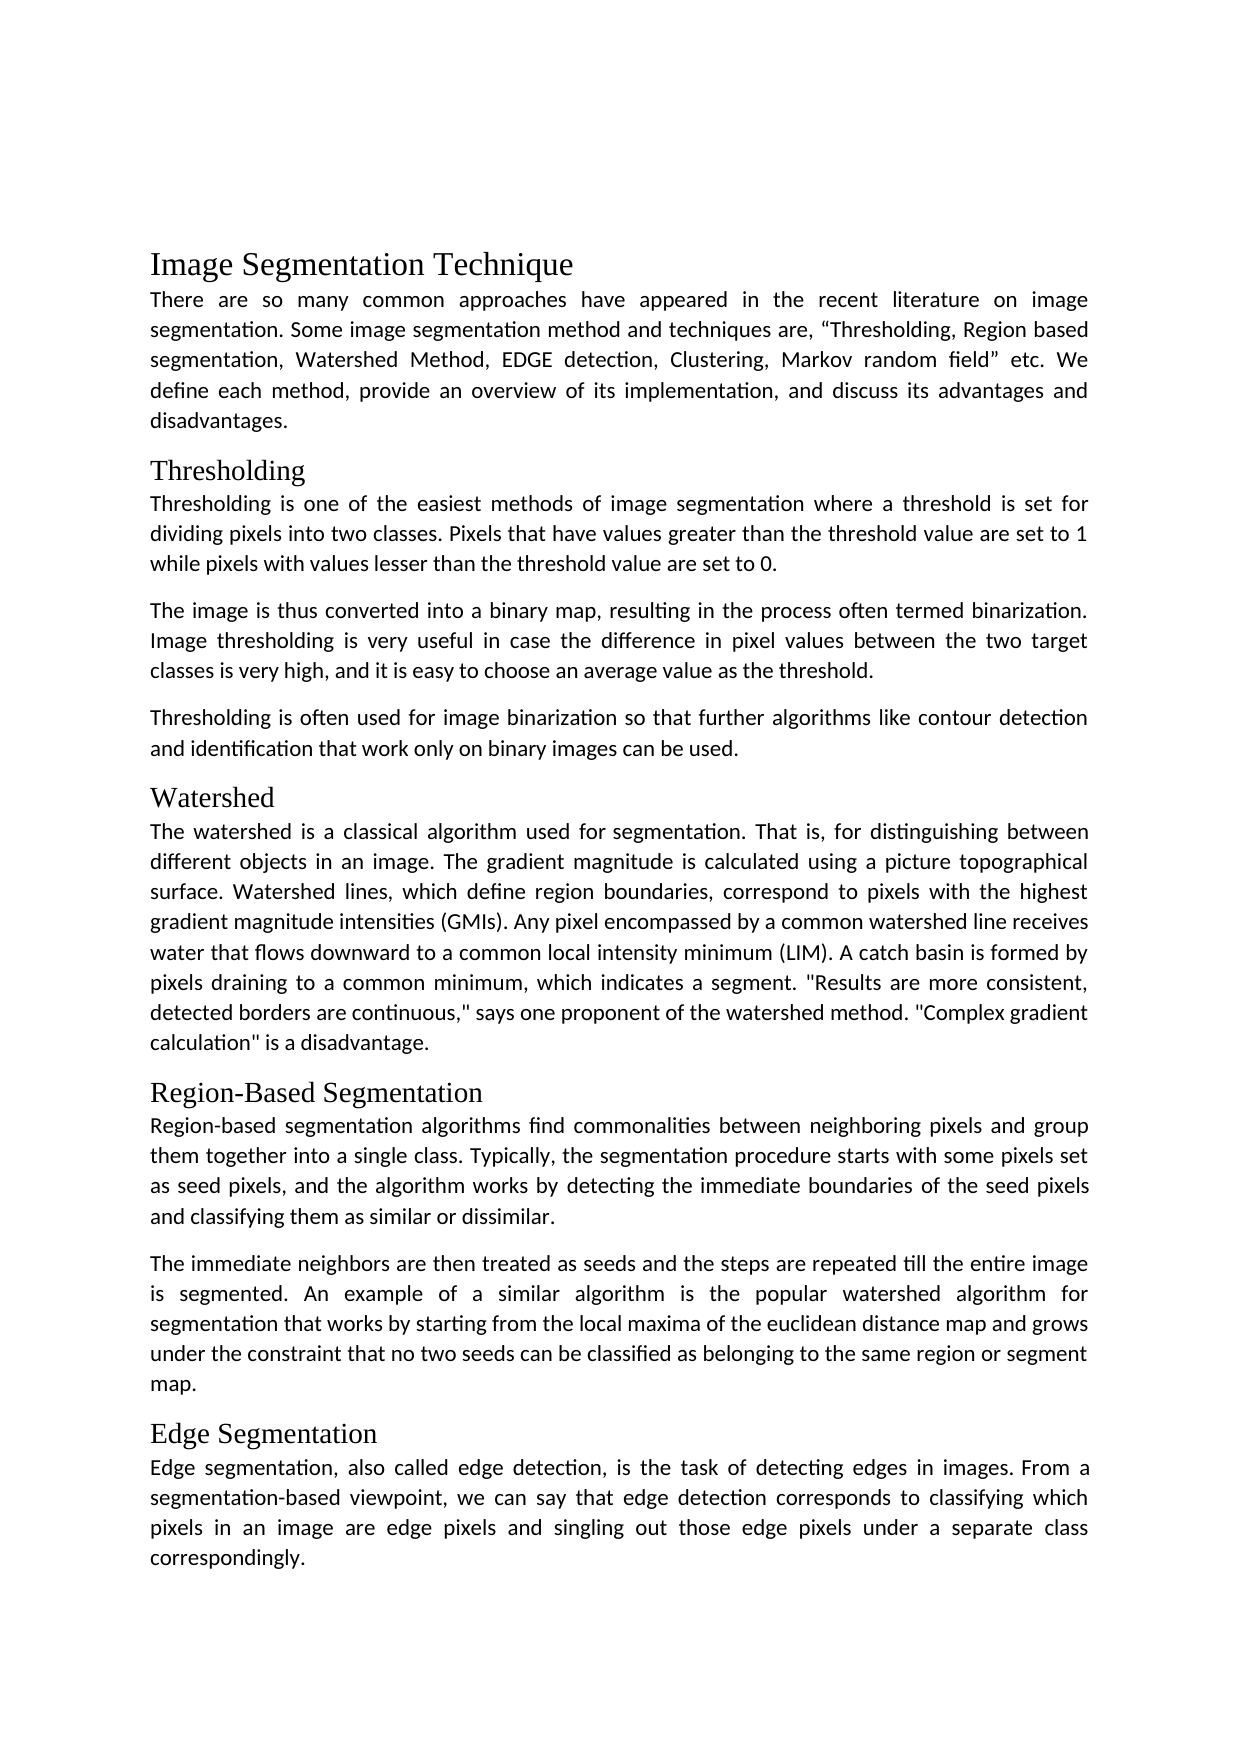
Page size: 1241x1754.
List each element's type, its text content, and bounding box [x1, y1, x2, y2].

subtitle Image Segmentation Technique [150, 244, 1090, 282]
text The watershed is a classical algorithm used for segmentation. That is, for distinguishing between different objects in an image. The gradient magnitude is calculated using a picture topographical surface. Watershed lines, which define region boundaries, correspond to pixels with the highest gradient magnitude intensities (GMIs). Any pixel encompassed by a common watershed line receives water that flows downward to a common local intensity minimum (LIM). A catch basin is formed by pixels draining to a common minimum, which indicates a segment. "Results are more consistent, detected borders are continuous," says one proponent of the watershed method. "Complex gradient calculation" is a disadvantage. [150, 817, 1090, 1056]
text Thresholding is often used for image binarization so that further algorithms like contour detection and identification that work only on binary images can be used. [150, 703, 1090, 762]
subtitle Thresholding [150, 453, 1090, 486]
text Edge segmentation, also called edge detection, is the task of detecting edges in images. From a segmentation-based viewpoint, we can say that edge detection corresponds to classifying which pixels in an image are edge pixels and singling out those edge pixels under a separate class correspondingly. [150, 1453, 1090, 1571]
subtitle Edge Segmentation [150, 1416, 1090, 1450]
text Thresholding is one of the easiest methods of image segmentation where a threshold is set for dividing pixels into two classes. Pixels that have values greater than the threshold value are set to 1 while pixels with values lesser than the threshold value are set to 0. [150, 489, 1090, 577]
subtitle Region-Based Segmentation [150, 1075, 1090, 1109]
subtitle Watershed [150, 781, 1090, 814]
text There are so many common approaches have appeared in the recent literature on image segmentation. Some image segmentation method and techniques are, “Thresholding, Region based segmentation, Watershed Method, EDGE detection, Clustering, Markov random field” etc. We define each method, provide an overview of its implementation, and discuss its advantages and disadvantages. [150, 285, 1090, 434]
text The immediate neighbors are then treated as seeds and the steps are repeated till the entire image is segmented. An example of a similar algorithm is the popular watershed algorithm for segmentation that works by starting from the local maxima of the euclidean distance map and grows under the constraint that no two seeds can be classified as belonging to the same region or segment map. [150, 1249, 1090, 1398]
text The image is thus converted into a binary map, resulting in the process often termed binarization. Image thresholding is very useful in case the difference in pixel values between the two target classes is very high, and it is easy to choose an average value as the threshold. [150, 596, 1090, 685]
text Region-based segmentation algorithms find commonalities between neighboring pixels and group them together into a single class. Typically, the segmentation procedure starts with some pixels set as seed pixels, and the algorithm works by detecting the immediate boundaries of the seed pixels and classifying them as similar or dissimilar. [150, 1111, 1090, 1230]
